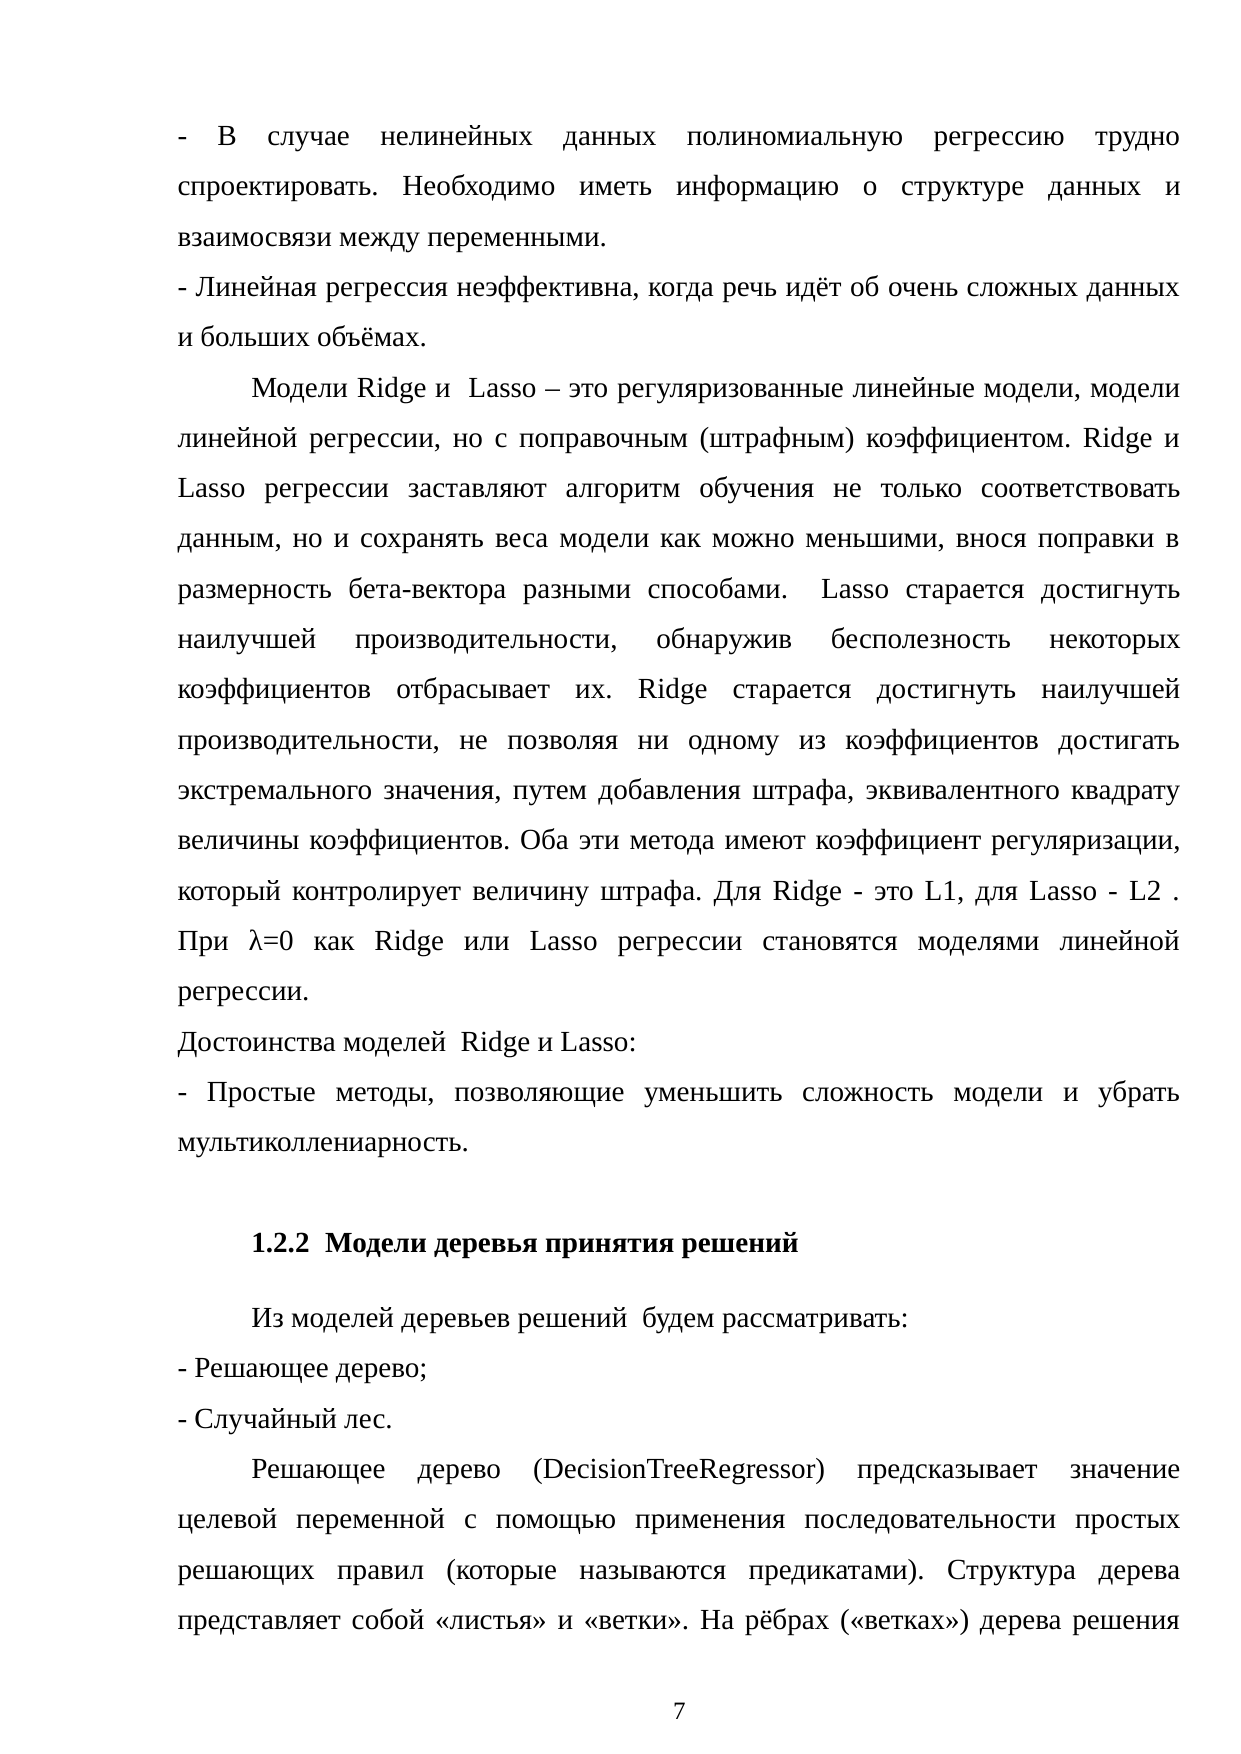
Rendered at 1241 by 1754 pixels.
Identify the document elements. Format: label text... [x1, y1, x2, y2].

subtitle 1.2.2 Модели деревья принятия решений [177, 1225, 1181, 1258]
text - Линейная регрессия неэффективна, когда речь идёт об очень сложных данных и больших объёмах. [177, 269, 1181, 353]
text - В случае нелинейных данных полиномиальную регрессию трудно спроектировать. Необходимо иметь информацию о структуре данных и взаимосвязи между переменными. [177, 118, 1181, 252]
text Модели Ridge и Lasso – это регуляризованные линейные модели, модели линейной регрессии, но с поправочным (штрафным) коэффициентом. Ridge и Lasso регрессии заставляют алгоритм обучения не только соответствовать данным, но и сохранять веса модели как можно меньшими, внося поправки в размерность бета-вектора разными способами. Lasso старается достигнуть наилучшей производительности, обнаружив бесполезность некоторых коэффициентов отбрасывает их. Ridge старается достигнуть наилучшей производительности, не позволяя ни одному из коэффициентов достигать экстремального значения, путем добавления штрафа, эквивалентного квадрату величины коэффициентов. Оба эти метода имеют коэффициент регуляризации, который контролирует величину штрафа. Для Ridge - это L1, для Lasso - L2 . При λ=0 как Ridge или Lasso регрессии становятся моделями линейной регрессии. [177, 370, 1181, 1007]
text Достоинства моделей Ridge и Lasso: [177, 1024, 1181, 1057]
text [177, 1451, 1181, 1636]
text Из моделей деревьев решений будем рассматривать: [177, 1300, 1181, 1334]
text - Случайный лес. [177, 1401, 1181, 1434]
text - Простые методы, позволяющие уменьшить сложность модели и убрать мультиколлениарность. [177, 1074, 1181, 1158]
text - Решающее дерево; [177, 1351, 1181, 1384]
